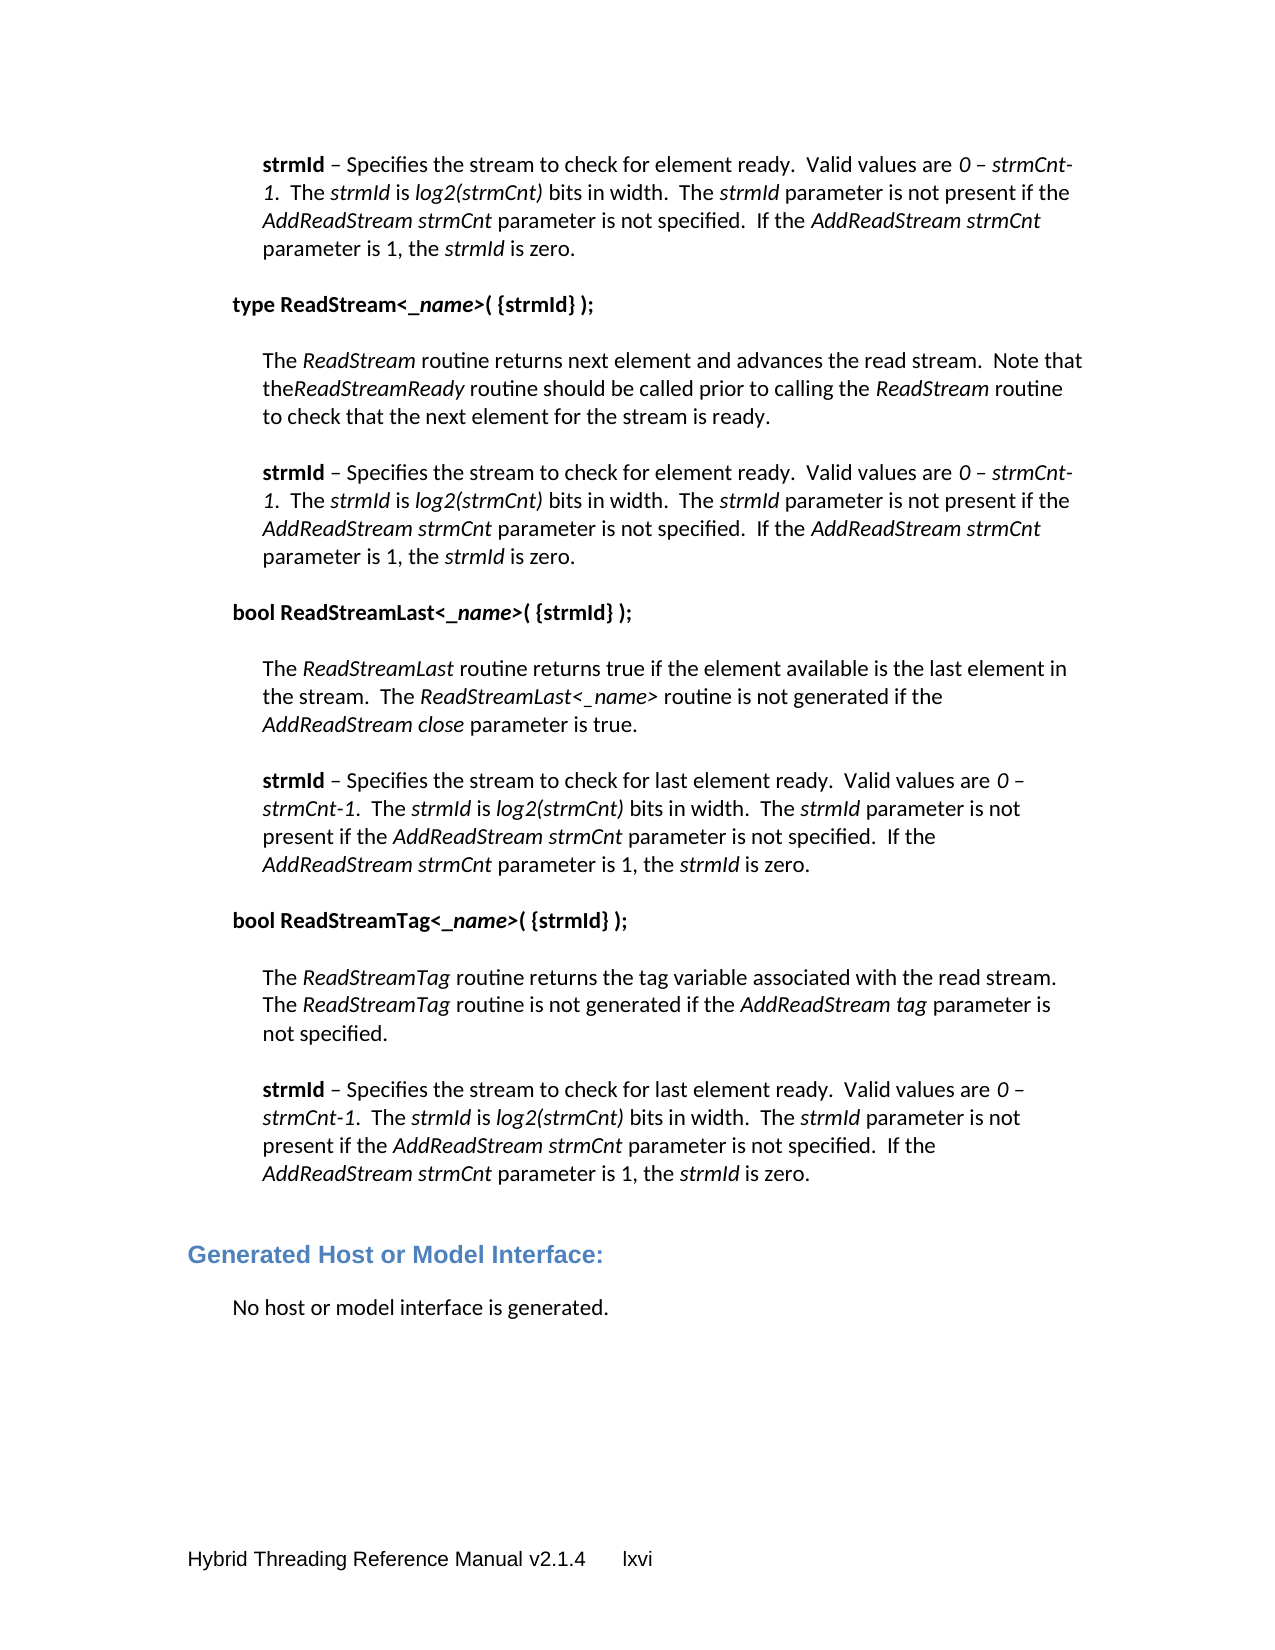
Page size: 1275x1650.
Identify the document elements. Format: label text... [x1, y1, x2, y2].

text The ReadStreamTag routine returns the tag variable associated with the read stream. The ReadStreamTag routine is not generated if the AddReadStream tag parameter is not specified. [262, 963, 1087, 1047]
text strmId – Specifies the stream to check for element ready. Valid values are 0 – strmCnt-1. The strmId is log2(strmCnt) bits in width. The strmId parameter is not present if the AddReadStream strmCnt parameter is not specified. If the AddReadStream strmCnt parameter is 1, the strmId is zero. [262, 458, 1087, 570]
text bool ReadStreamLast<_name>( {strmId} ); [232, 598, 1087, 626]
text The ReadStreamLast routine returns true if the element available is the last element in the stream. The ReadStreamLast<_name> routine is not generated if the AddReadStream close parameter is true. [262, 654, 1087, 738]
text strmId – Specifies the stream to check for element ready. Valid values are 0 – strmCnt-1. The strmId is log2(strmCnt) bits in width. The strmId parameter is not present if the AddReadStream strmCnt parameter is not specified. If the AddReadStream strmCnt parameter is 1, the strmId is zero. [262, 150, 1087, 262]
text strmId – Specifies the stream to check for last element ready. Valid values are 0 – strmCnt-1. The strmId is log2(strmCnt) bits in width. The strmId parameter is not present if the AddReadStream strmCnt parameter is not specified. If the AddReadStream strmCnt parameter is 1, the strmId is zero. [262, 766, 1087, 878]
text strmId – Specifies the stream to check for last element ready. Valid values are 0 – strmCnt-1. The strmId is log2(strmCnt) bits in width. The strmId parameter is not present if the AddReadStream strmCnt parameter is not specified. If the AddReadStream strmCnt parameter is 1, the strmId is zero. [262, 1075, 1087, 1187]
text The ReadStream routine returns next element and advances the read stream. Note that theReadStreamReady routine should be called prior to calling the ReadStream routine to check that the next element for the stream is ready. [262, 346, 1087, 430]
text No host or model interface is generated. [232, 1293, 1087, 1322]
text Generated Host or Model Interface: [187, 1240, 1087, 1268]
text bool ReadStreamTag<_name>( {strmId} ); [232, 907, 1087, 934]
text type ReadStream<_name>( {strmId} ); [232, 290, 1087, 318]
